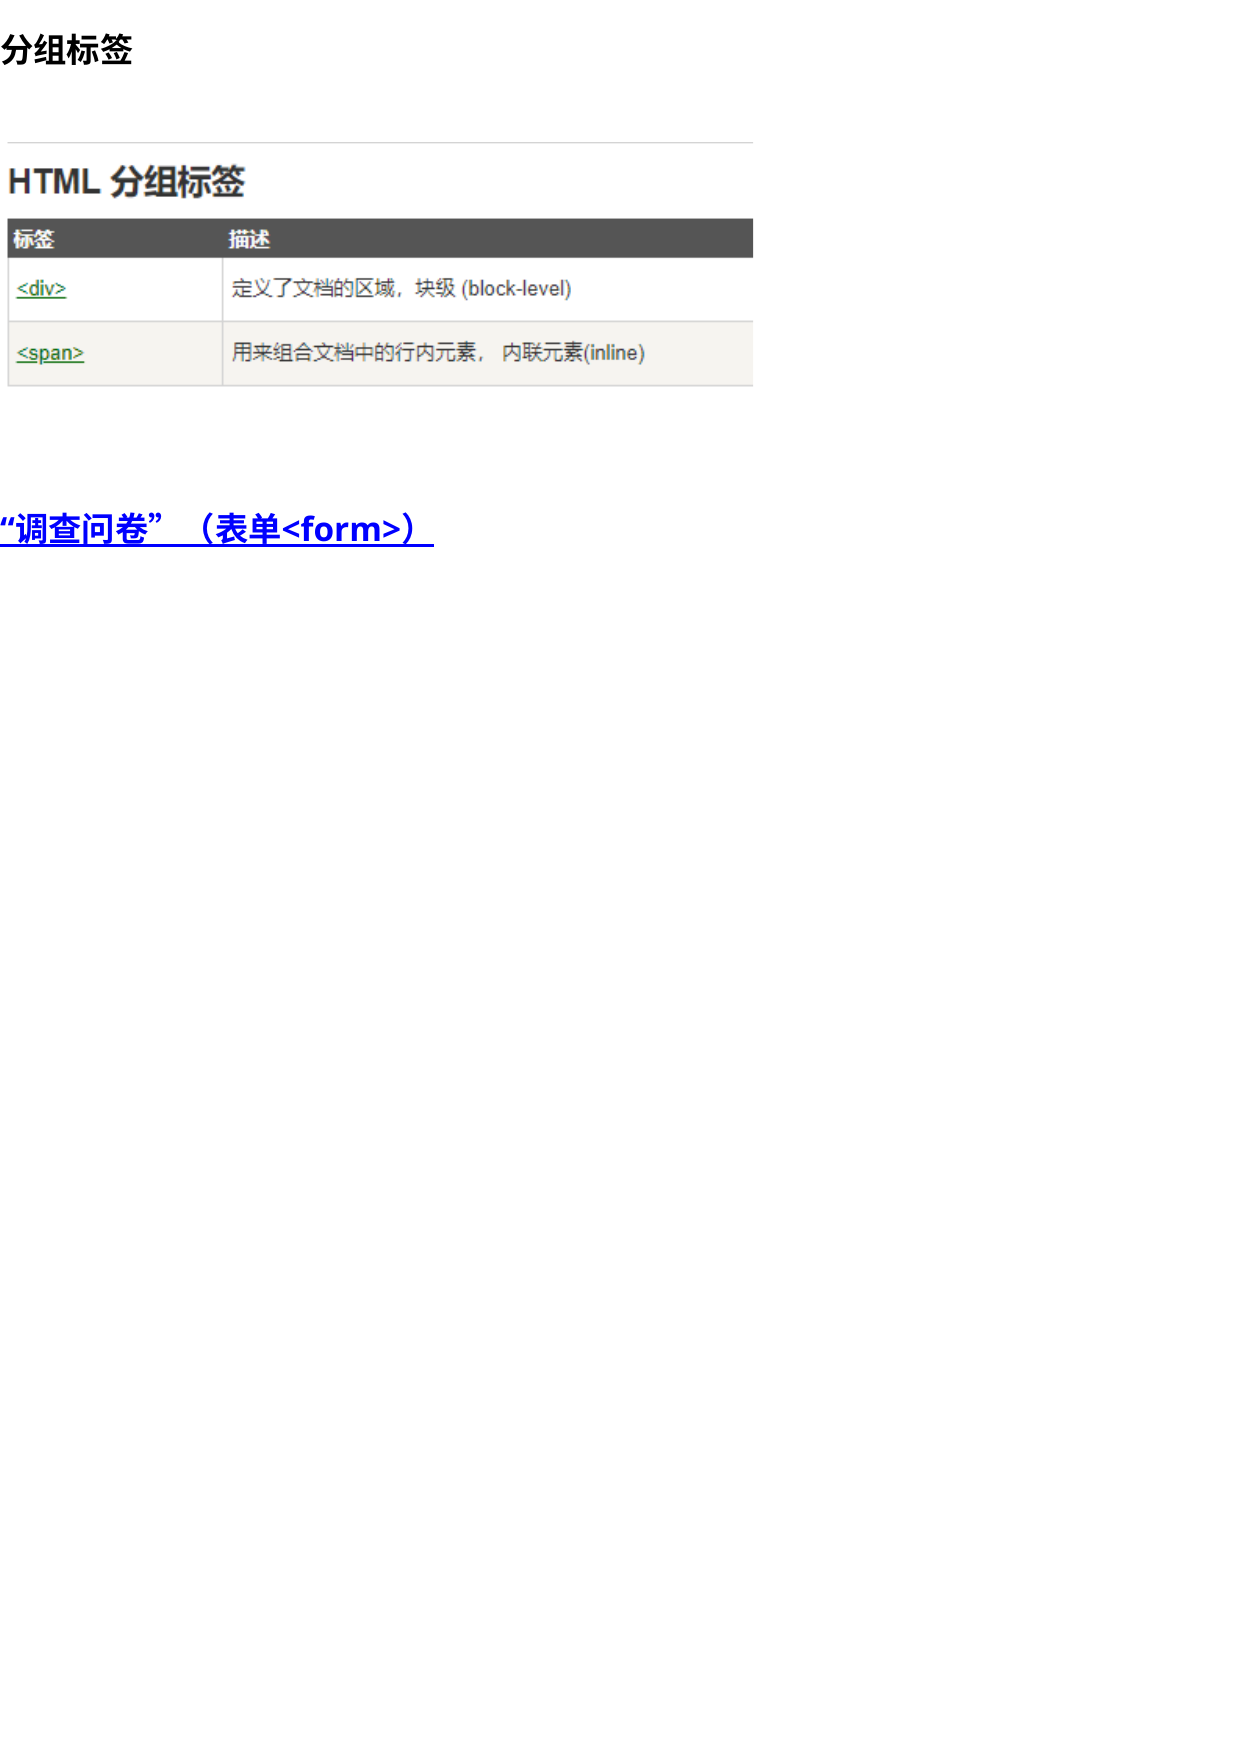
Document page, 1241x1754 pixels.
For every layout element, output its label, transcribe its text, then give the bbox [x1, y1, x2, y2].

subtitle “调查问卷”（表单<form>） [0, 495, 1240, 560]
subtitle 分组标签 [0, 16, 1240, 81]
picture [0, 142, 754, 404]
